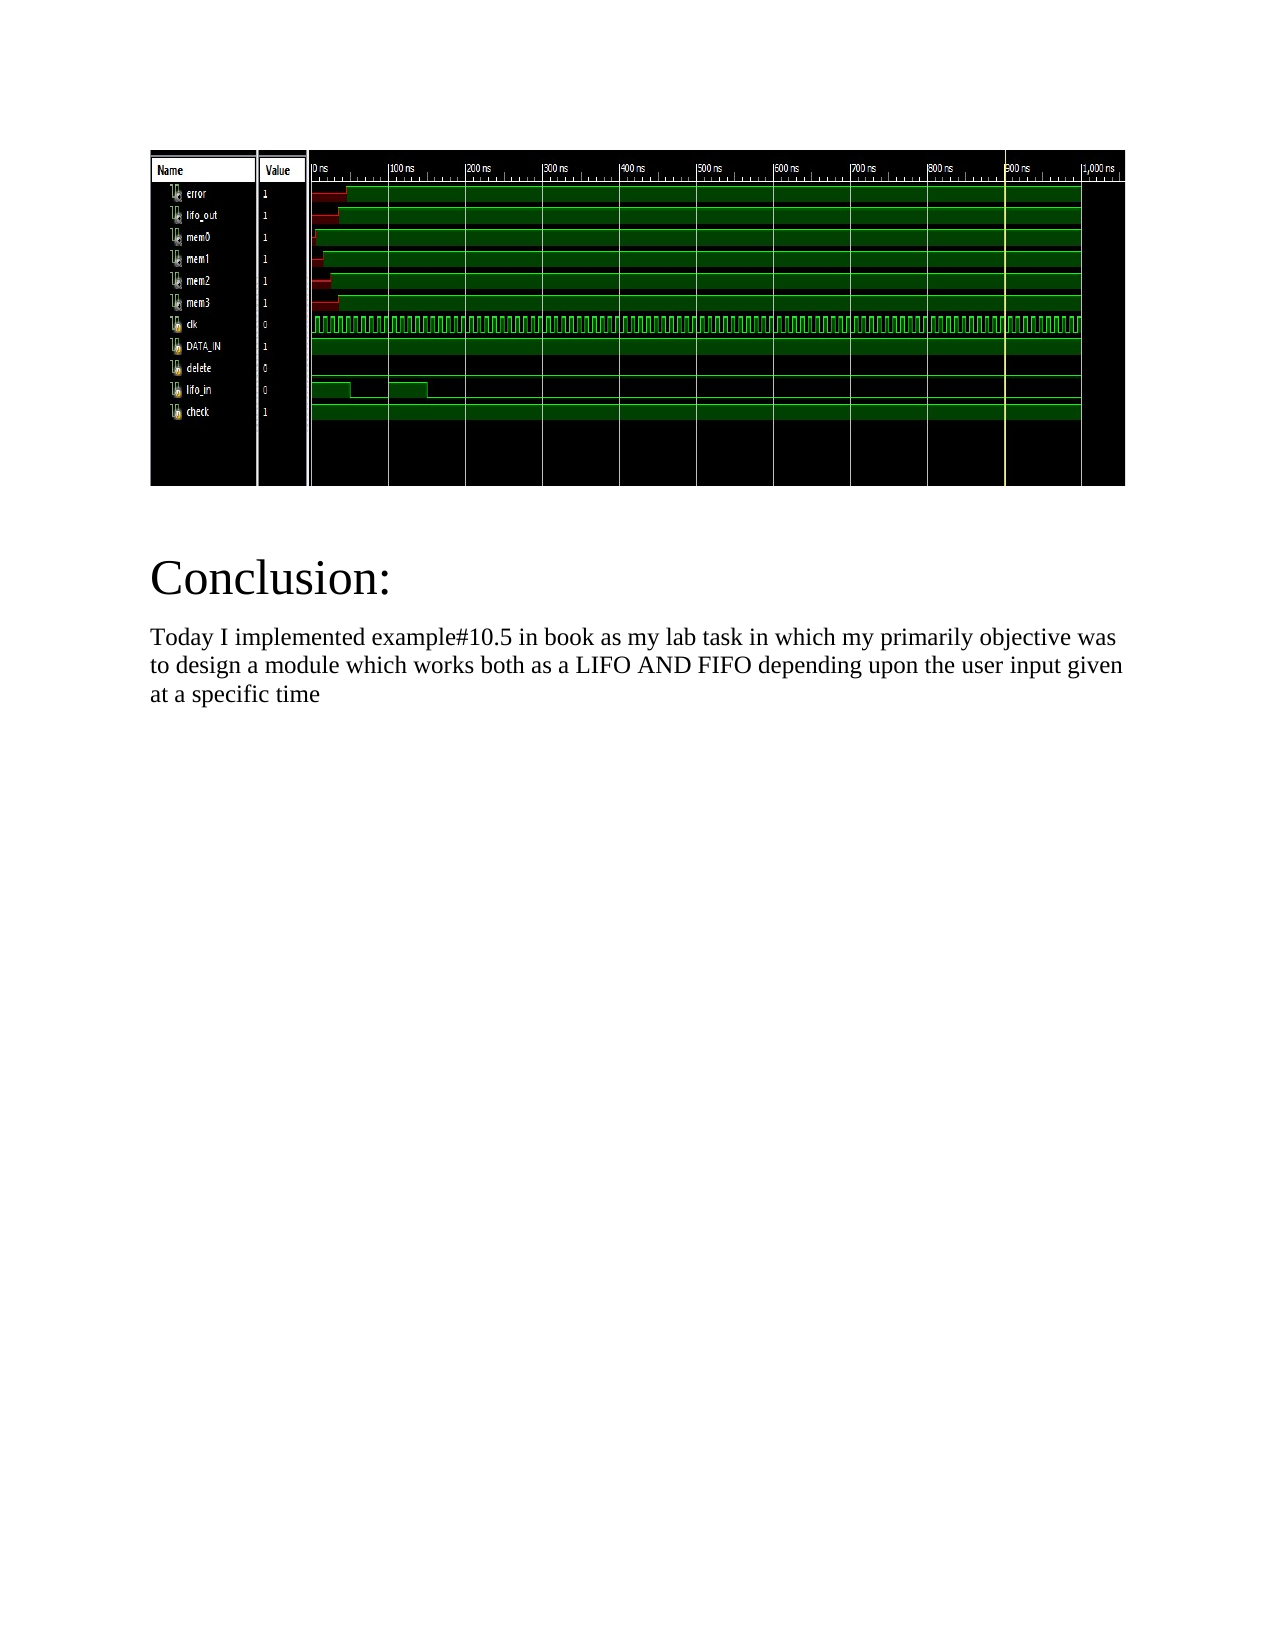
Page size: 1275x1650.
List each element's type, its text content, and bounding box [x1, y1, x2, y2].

text Conclusion: [150, 547, 1125, 605]
text Today I implemented example#10.5 in book as my lab task in which my primarily objective was to design a module which works both as a LIFO AND FIFO depending upon the user input given at a specific time [150, 622, 1125, 708]
picture [150, 150, 1125, 486]
